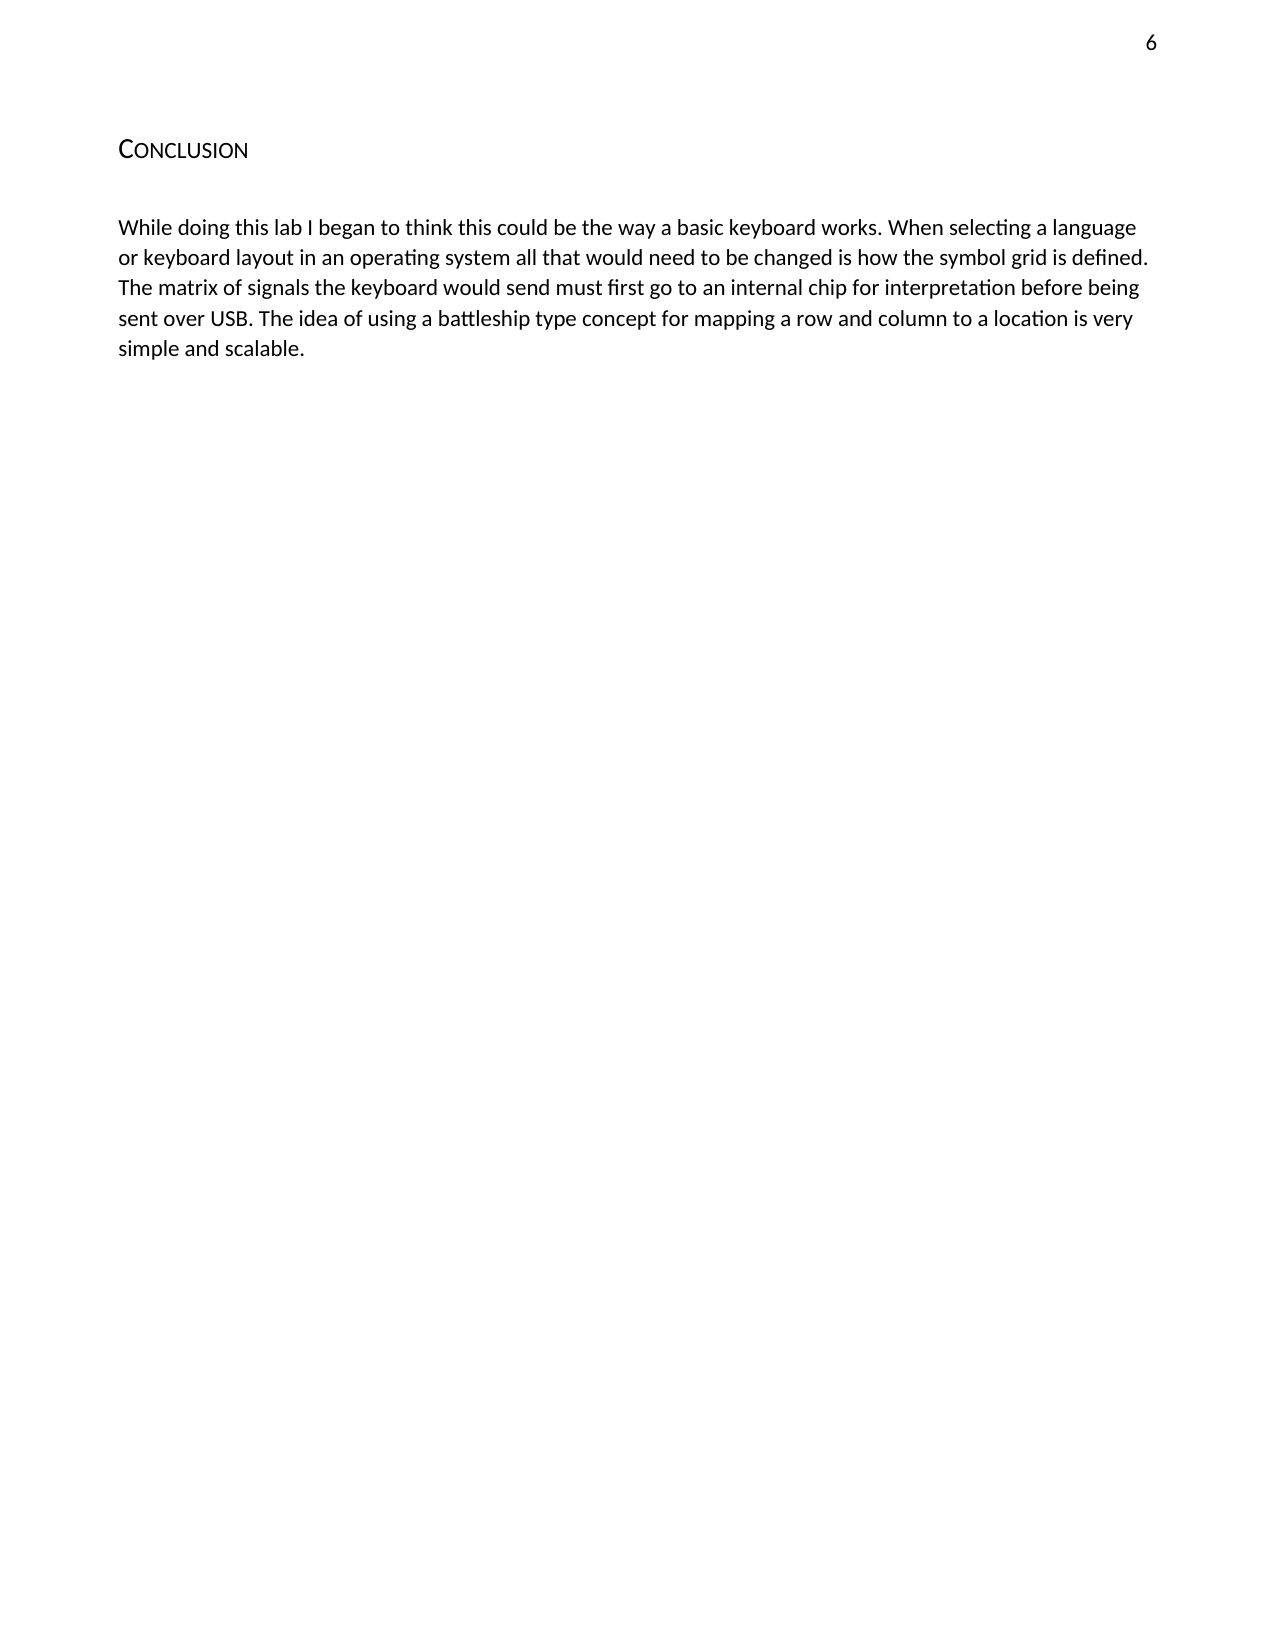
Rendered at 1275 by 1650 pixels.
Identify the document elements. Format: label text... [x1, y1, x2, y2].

text While doing this lab I began to think this could be the way a basic keyboard works. When selecting a language or keyboard layout in an operating system all that would need to be changed is how the symbol grid is defined. The matrix of signals the keyboard would send must first go to an internal chip for interpretation before being sent over USB. The idea of using a battleship type concept for mapping a row and column to a location is very simple and scalable. [118, 213, 1157, 362]
subtitle Conclusion [118, 131, 1157, 166]
